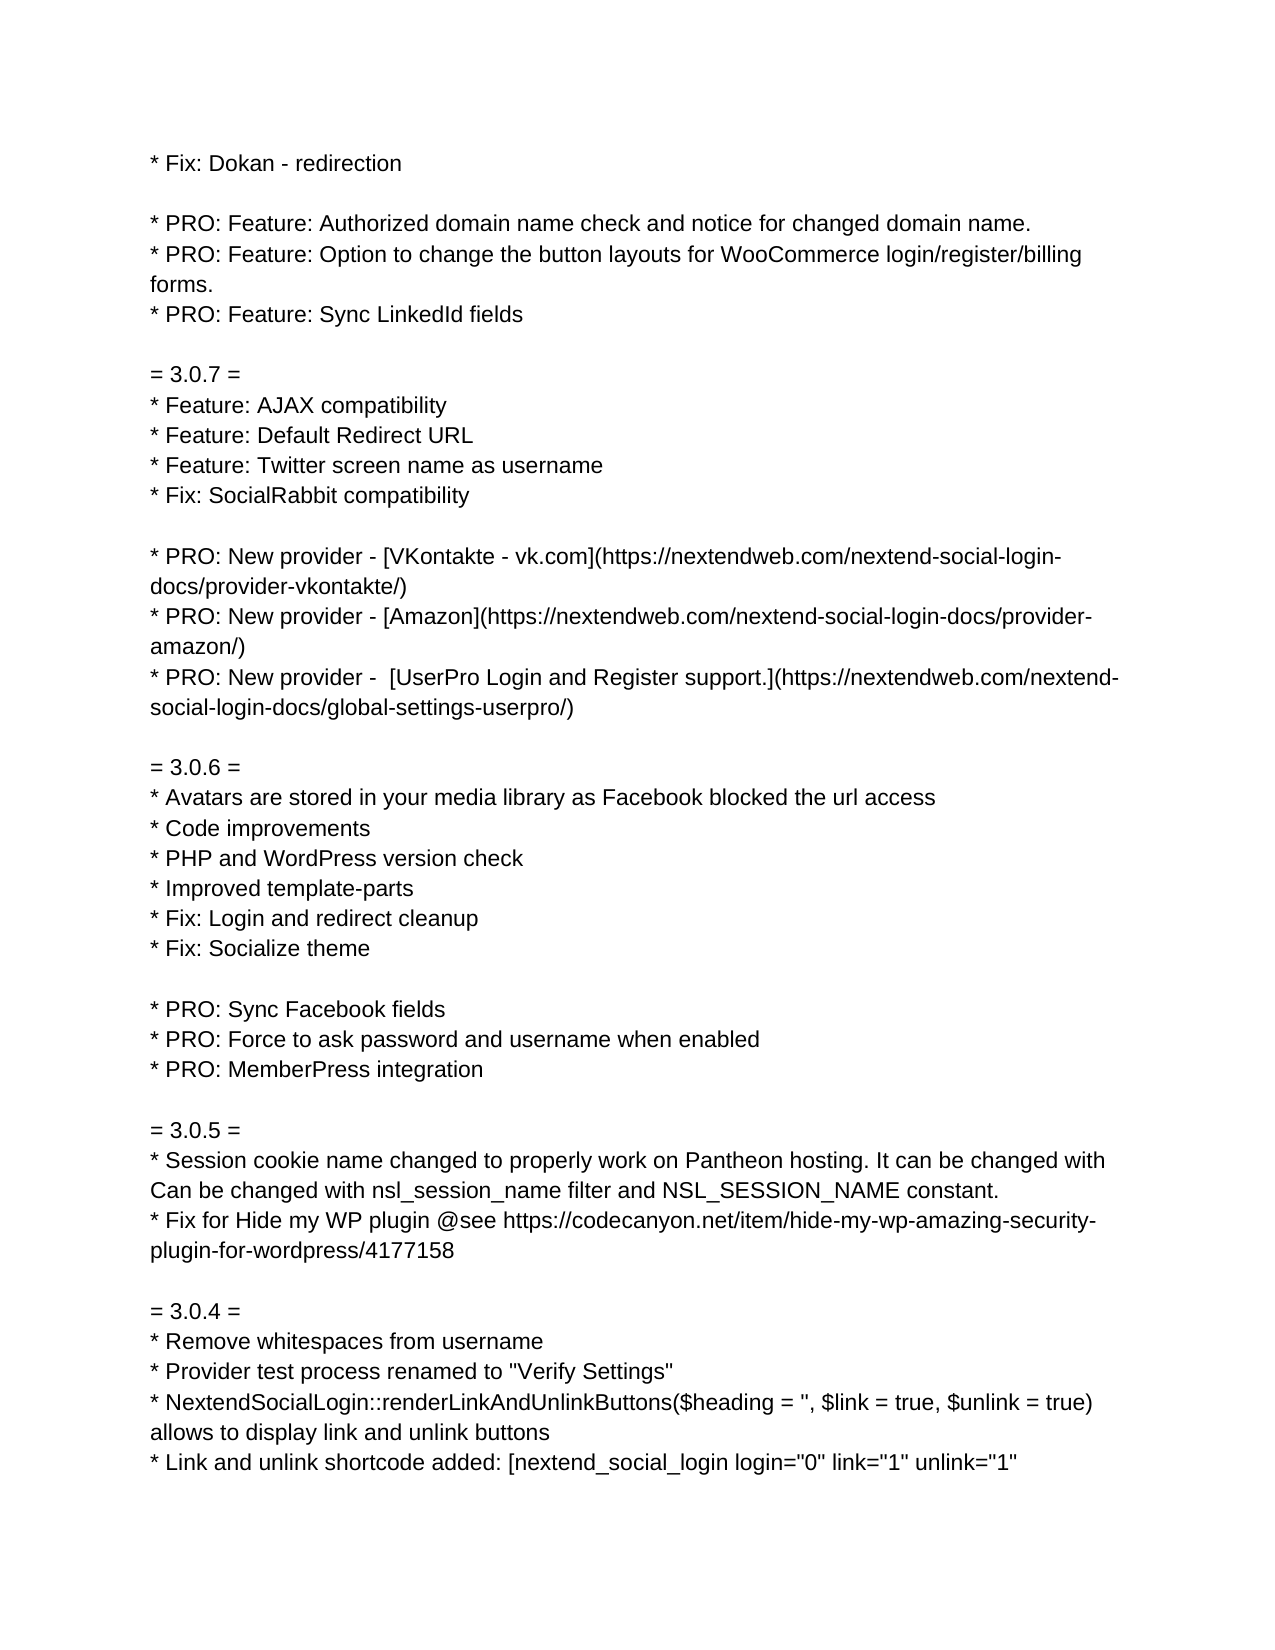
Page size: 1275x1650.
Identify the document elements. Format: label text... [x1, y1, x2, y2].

text * PHP and WordPress version check [150, 845, 1125, 871]
text * Fix: Socialize theme [150, 935, 1125, 962]
text * Feature: Default Redirect URL [150, 422, 1125, 448]
text * PRO: New provider - [Amazon](https://nextendweb.com/nextend-social-login-docs/provider-amazon/) [150, 603, 1125, 660]
text * Avatars are stored in your media library as Facebook blocked the url access [150, 784, 1125, 811]
text * PRO: Feature: Sync LinkedId fields [150, 301, 1125, 327]
text * PRO: Sync Facebook fields [150, 996, 1125, 1022]
text * Fix: Dokan - redirection [150, 150, 1125, 176]
text * Provider test process renamed to "Verify Settings" [150, 1358, 1125, 1385]
text * Fix: Login and redirect cleanup [150, 905, 1125, 932]
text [150, 1449, 1125, 1475]
text = 3.0.6 = [150, 754, 1125, 781]
text * PRO: New provider - [VKontakte - vk.com](https://nextendweb.com/nextend-social-login-docs/provider-vkontakte/) [150, 543, 1125, 599]
text * NextendSocialLogin::renderLinkAndUnlinkButtons($heading = '', $link = true, $unlink = true) allows to display link and unlink buttons [150, 1388, 1125, 1445]
text * PRO: MemberPress integration [150, 1056, 1125, 1083]
text * Fix: SocialRabbit compatibility [150, 482, 1125, 509]
text * Remove whitespaces from username [150, 1328, 1125, 1354]
text = 3.0.5 = [150, 1117, 1125, 1143]
text * PRO: Force to ask password and username when enabled [150, 1026, 1125, 1052]
text = 3.0.7 = [150, 361, 1125, 388]
text = 3.0.4 = [150, 1298, 1125, 1324]
text * Fix for Hide my WP plugin @see https://codecanyon.net/item/hide-my-wp-amazing-security-plugin-for-wordpress/4177158 [150, 1207, 1125, 1264]
text * Session cookie name changed to properly work on Pantheon hosting. It can be changed with Can be changed with nsl_session_name filter and NSL_SESSION_NAME constant. [150, 1147, 1125, 1203]
text * PRO: Feature: Option to change the button layouts for WooCommerce login/register/billing forms. [150, 241, 1125, 297]
text * PRO: New provider - [UserPro Login and Register support.](https://nextendweb.com/nextend-social-login-docs/global-settings-userpro/) [150, 663, 1125, 720]
text * Code improvements [150, 814, 1125, 841]
text * Feature: AJAX compatibility [150, 392, 1125, 418]
text * Feature: Twitter screen name as username [150, 452, 1125, 478]
text * PRO: Feature: Authorized domain name check and notice for changed domain name. [150, 210, 1125, 237]
text * Improved template-parts [150, 875, 1125, 901]
